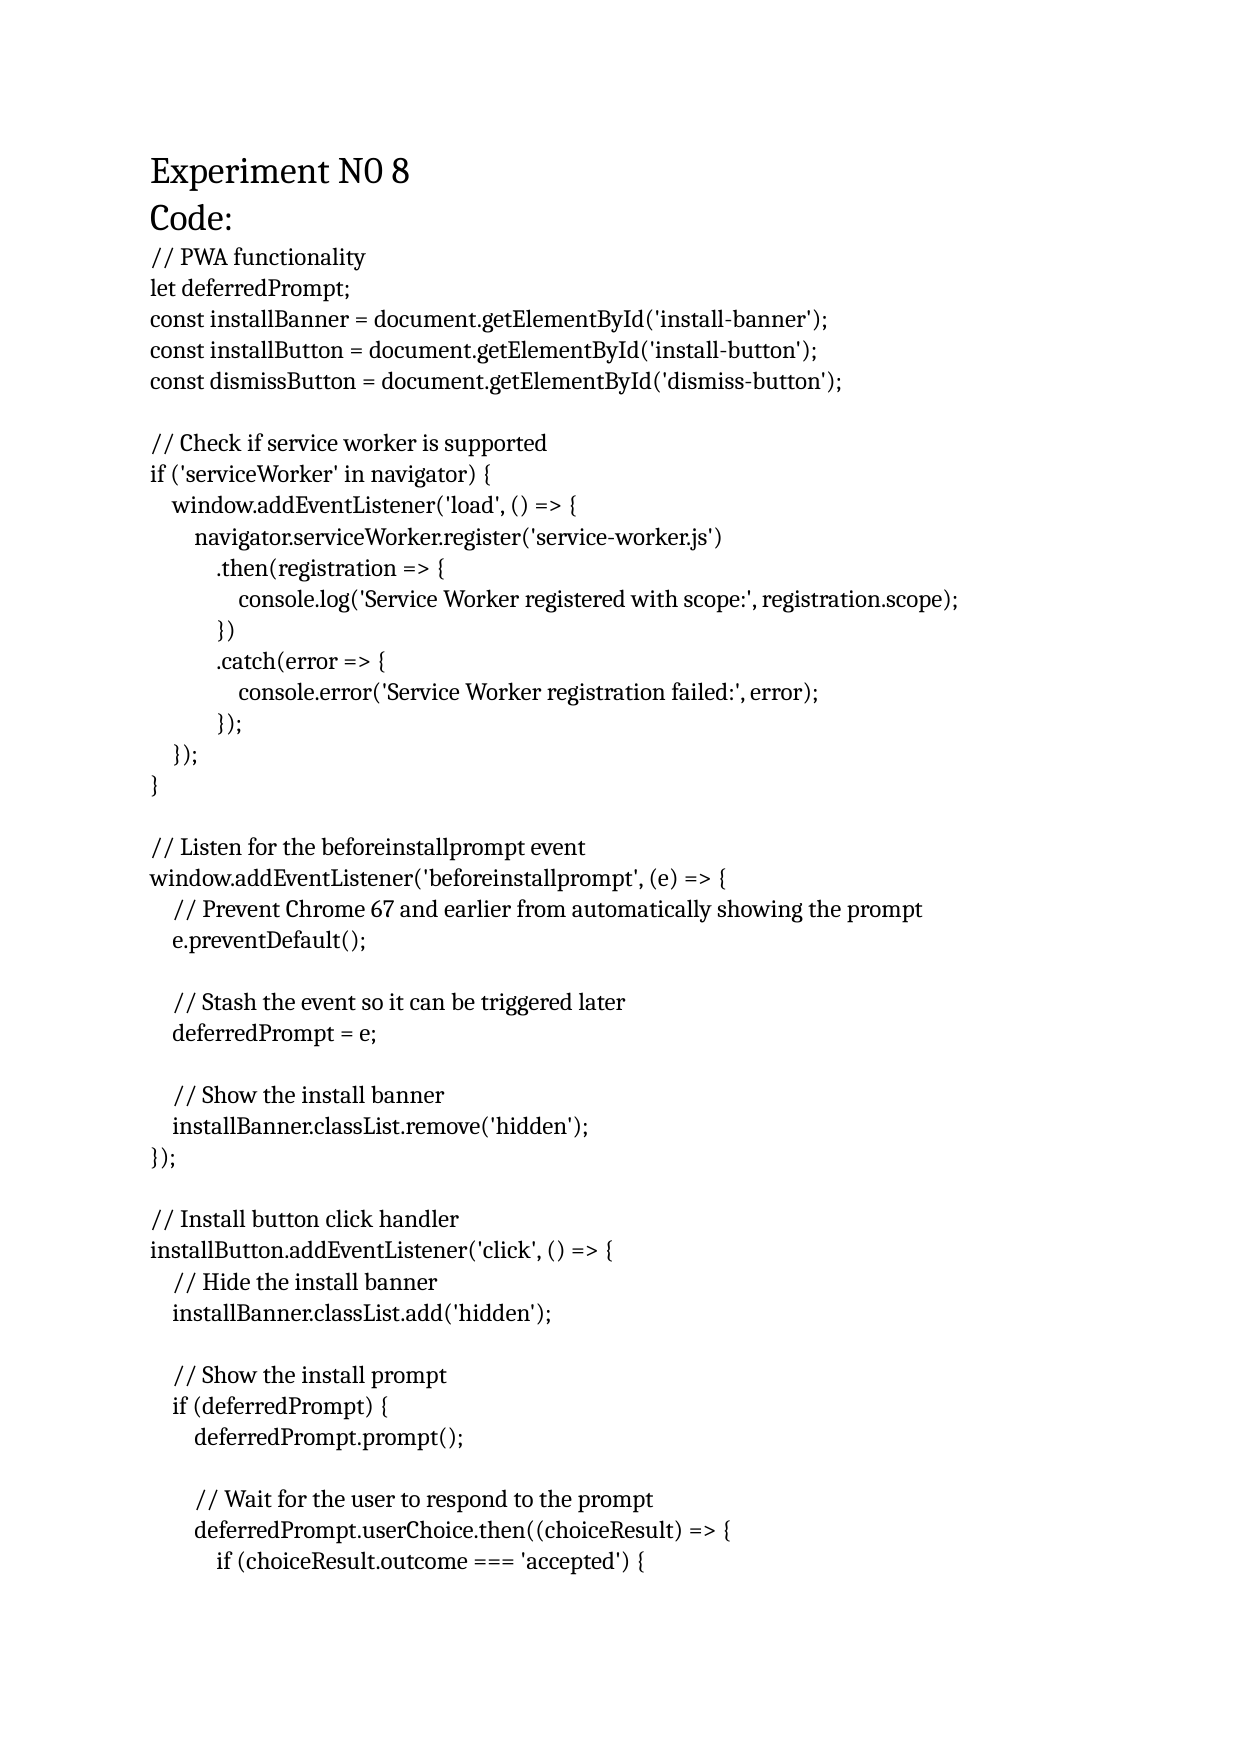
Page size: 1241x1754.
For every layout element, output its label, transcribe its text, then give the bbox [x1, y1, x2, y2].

text e.preventDefault(); [150, 926, 1090, 955]
text }); [150, 1143, 1090, 1172]
text if ('serviceWorker' in navigator) { [150, 460, 1090, 489]
text const installButton = document.getElementById('install-button'); [150, 336, 1090, 365]
text const installBanner = document.getElementById('install-banner'); [150, 305, 1090, 334]
text // Show the install banner [150, 1081, 1090, 1110]
text installButton.addEventListener('click', () => { [150, 1236, 1090, 1265]
text // Prevent Chrome 67 and earlier from automatically showing the prompt [150, 895, 1090, 924]
text // Hide the install banner [150, 1267, 1090, 1296]
text // Wait for the user to respond to the prompt [150, 1485, 1090, 1513]
text window.addEventListener('beforeinstallprompt', (e) => { [150, 864, 1090, 893]
text console.log('Service Worker registered with scope:', registration.scope); [150, 584, 1090, 613]
text console.error('Service Worker registration failed:', error); [150, 678, 1090, 706]
text }); [150, 709, 1090, 737]
text // Listen for the beforeinstallprompt event [150, 833, 1090, 862]
text }); [150, 740, 1090, 768]
text if (choiceResult.outcome === 'accepted') { [150, 1547, 1090, 1576]
text // Check if service worker is supported [150, 429, 1090, 458]
text }) [150, 616, 1090, 644]
text if (deferredPrompt) { [150, 1392, 1090, 1420]
text deferredPrompt = e; [150, 1019, 1090, 1048]
text installBanner.classList.add('hidden'); [150, 1298, 1090, 1327]
text .catch(error => { [150, 647, 1090, 675]
text let deferredPrompt; [150, 274, 1090, 303]
text navigator.serviceWorker.register('service-worker.js') [150, 522, 1090, 551]
text .then(registration => { [150, 553, 1090, 582]
text // Show the install prompt [150, 1361, 1090, 1389]
text } [150, 771, 1090, 799]
text Code: [150, 197, 1090, 240]
text deferredPrompt.prompt(); [150, 1423, 1090, 1451]
text // Stash the event so it can be triggered later [150, 988, 1090, 1017]
text window.addEventListener('load', () => { [150, 491, 1090, 520]
text const dismissButton = document.getElementById('dismiss-button'); [150, 367, 1090, 396]
text // Install button click handler [150, 1205, 1090, 1234]
text // PWA functionality [150, 243, 1090, 272]
text Experiment N0 8 [150, 150, 1090, 193]
text deferredPrompt.userChoice.then((choiceResult) => { [150, 1516, 1090, 1544]
text installBanner.classList.remove('hidden'); [150, 1112, 1090, 1141]
